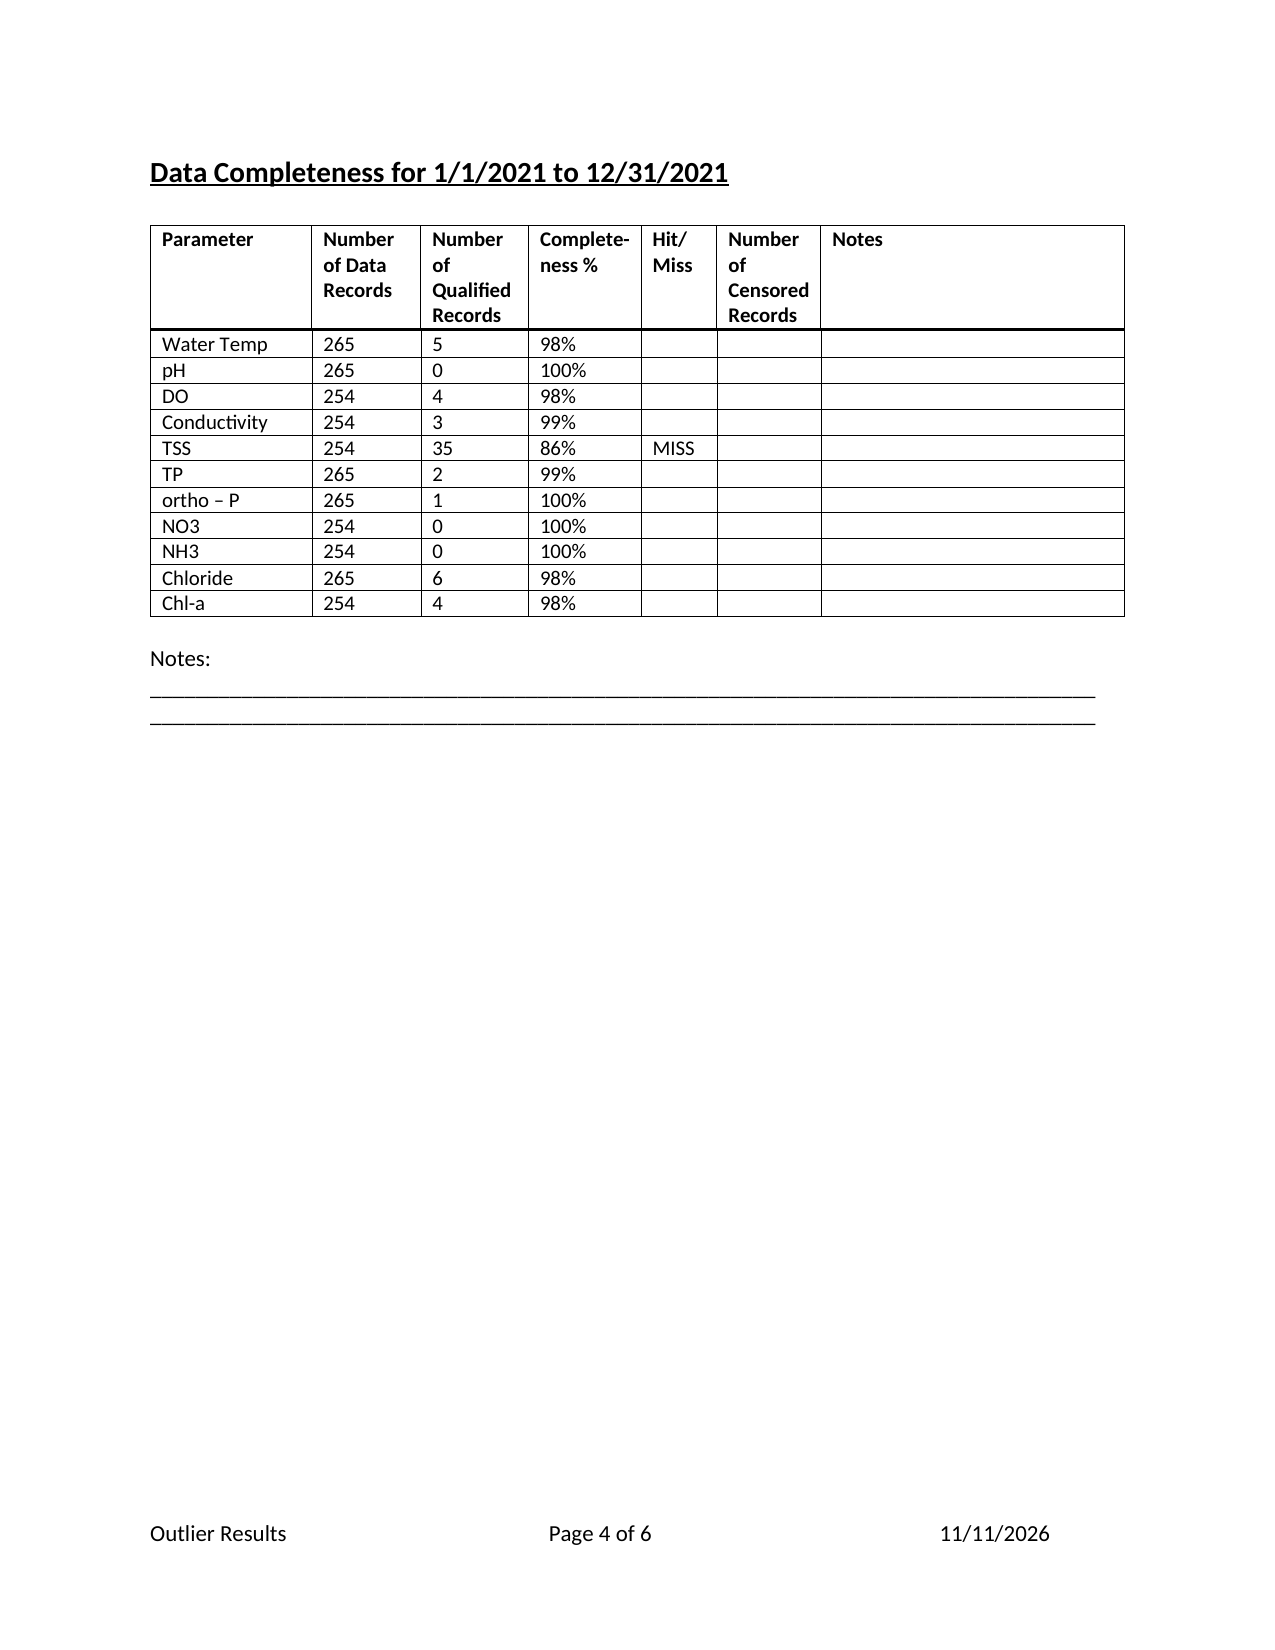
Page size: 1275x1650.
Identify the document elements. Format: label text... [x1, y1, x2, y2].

table_cell [642, 513, 717, 538]
table_cell [718, 591, 821, 616]
table_cell 265 [313, 461, 421, 486]
table_cell pH [151, 358, 312, 383]
table_cell [822, 358, 1124, 383]
table_cell 254 [313, 539, 421, 564]
table_cell [718, 358, 821, 383]
table_cell 3 [422, 410, 528, 434]
table_cell 98% [529, 331, 641, 357]
table_cell [822, 591, 1124, 616]
table_cell [642, 565, 717, 590]
text Notes: [150, 644, 1125, 673]
table_cell [822, 331, 1124, 357]
table_cell 100% [529, 358, 641, 383]
table_cell [718, 384, 821, 408]
table_cell NH3 [151, 539, 312, 564]
table_cell 0 [422, 539, 528, 564]
table_cell 4 [422, 384, 528, 408]
table_cell 86% [529, 436, 641, 460]
table_cell [822, 436, 1124, 460]
table_header Number of Censored Records [717, 226, 820, 328]
table_cell [822, 565, 1124, 590]
table_header Notes [821, 226, 1124, 328]
table_cell [718, 513, 821, 538]
table_header Number of Data Records [312, 226, 420, 328]
table_cell 35 [422, 436, 528, 460]
table_cell Conductivity [151, 410, 312, 434]
table_cell 4 [422, 591, 528, 616]
table_cell 265 [313, 331, 421, 357]
table_cell [642, 591, 717, 616]
table_header Parameter [151, 226, 311, 328]
table_cell 98% [529, 384, 641, 408]
table_cell TP [151, 461, 312, 486]
table_cell [718, 436, 821, 460]
table_cell [642, 358, 717, 383]
table_cell MISS [642, 436, 717, 460]
table_cell [642, 539, 717, 564]
table_cell Chloride [151, 565, 312, 590]
table_cell [718, 565, 821, 590]
table_cell 5 [422, 331, 528, 357]
table_cell 2 [422, 461, 528, 486]
table_cell 265 [313, 565, 421, 590]
table_cell 254 [313, 436, 421, 460]
table_cell [822, 384, 1124, 408]
table_cell [718, 331, 821, 357]
table_cell 99% [529, 410, 641, 434]
table_header Hit/ Miss [642, 226, 716, 328]
table_cell TSS [151, 436, 312, 460]
table_cell [642, 488, 717, 512]
table_cell [642, 461, 717, 486]
table_cell 1 [422, 488, 528, 512]
table_cell 254 [313, 384, 421, 408]
table_cell [718, 539, 821, 564]
table_cell 254 [313, 513, 421, 538]
table_cell 0 [422, 513, 528, 538]
table_cell [642, 384, 717, 408]
table_cell [822, 488, 1124, 512]
table_cell [642, 410, 717, 434]
text ___________________________________________________________________________________ ___________________________________________________________________________________ [150, 673, 1125, 729]
table_cell 254 [313, 591, 421, 616]
table_cell 100% [529, 488, 641, 512]
table_cell Water Temp [151, 331, 312, 357]
table_cell 98% [529, 591, 641, 616]
table_cell 265 [313, 358, 421, 383]
table_cell ortho – P [151, 488, 312, 512]
table_cell 0 [422, 358, 528, 383]
table_cell 265 [313, 488, 421, 512]
table_cell 98% [529, 565, 641, 590]
table_cell [718, 461, 821, 486]
table_cell 254 [313, 410, 421, 434]
table_cell DO [151, 384, 312, 408]
table_cell NO3 [151, 513, 312, 538]
subtitle Data Completeness for 1/1/2021 to 12/31/2021 [150, 154, 1125, 190]
table_cell 100% [529, 513, 641, 538]
table_cell [642, 331, 717, 357]
table_cell [822, 461, 1124, 486]
table_cell 99% [529, 461, 641, 486]
table_cell [718, 488, 821, 512]
table_cell [822, 410, 1124, 434]
table_cell [718, 410, 821, 434]
table_cell [822, 539, 1124, 564]
table_header Number of Qualified Records [421, 226, 528, 328]
table_cell [822, 513, 1124, 538]
table_cell 100% [529, 539, 641, 564]
table_cell 6 [422, 565, 528, 590]
table_cell Chl-a [151, 591, 312, 616]
table_header Complete-ness % [529, 226, 641, 328]
